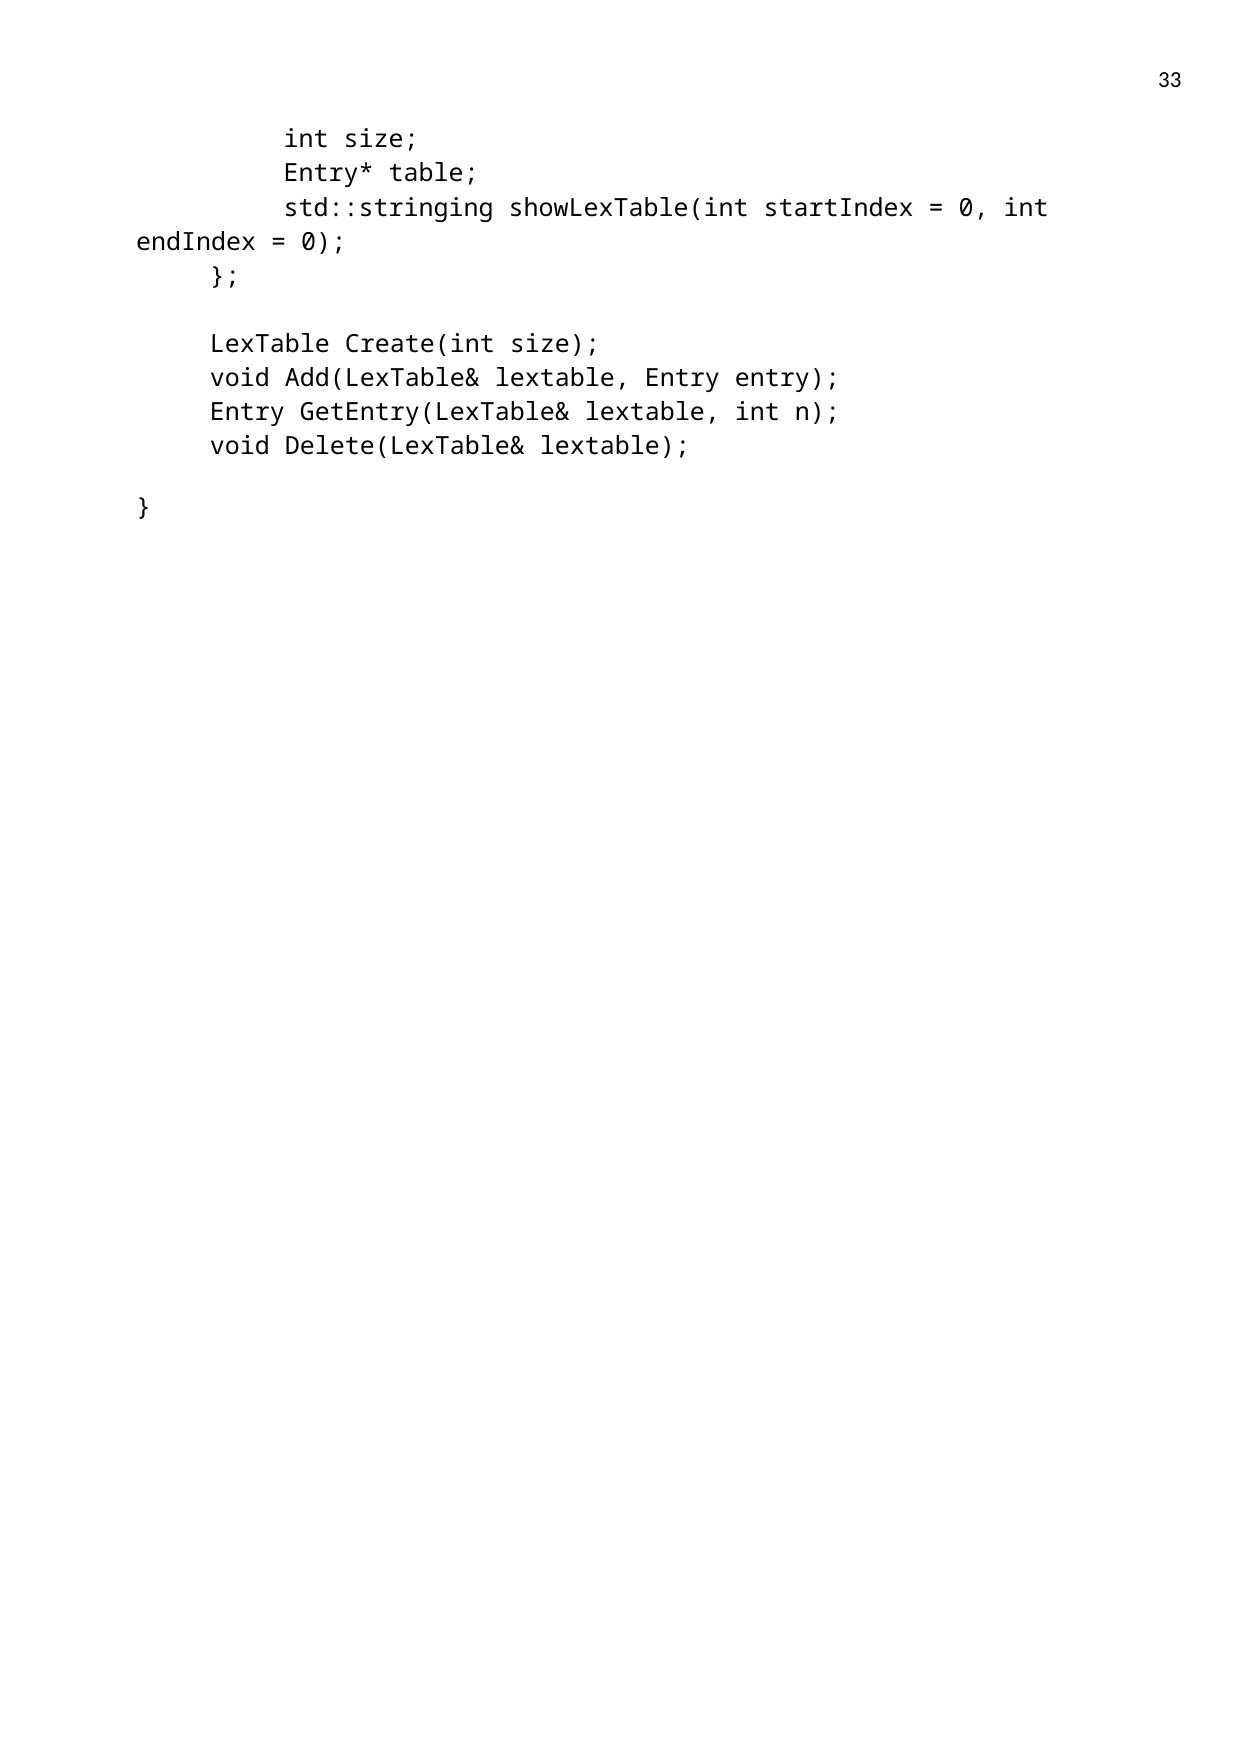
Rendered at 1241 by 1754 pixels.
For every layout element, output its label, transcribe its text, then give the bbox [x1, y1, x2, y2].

text int size; [136, 121, 1181, 155]
text }; [136, 257, 1181, 291]
text std::stringing showLexTable(int startIndex = 0, int endIndex = 0); [136, 189, 1181, 257]
text LexTable Create(int size); [136, 325, 1181, 359]
text void Delete(LexTable& lextable); [136, 428, 1181, 462]
text Entry* table; [136, 155, 1181, 189]
text } [136, 489, 1181, 523]
text Entry GetEntry(LexTable& lextable, int n); [136, 393, 1181, 428]
text void Add(LexTable& lextable, Entry entry); [136, 359, 1181, 393]
